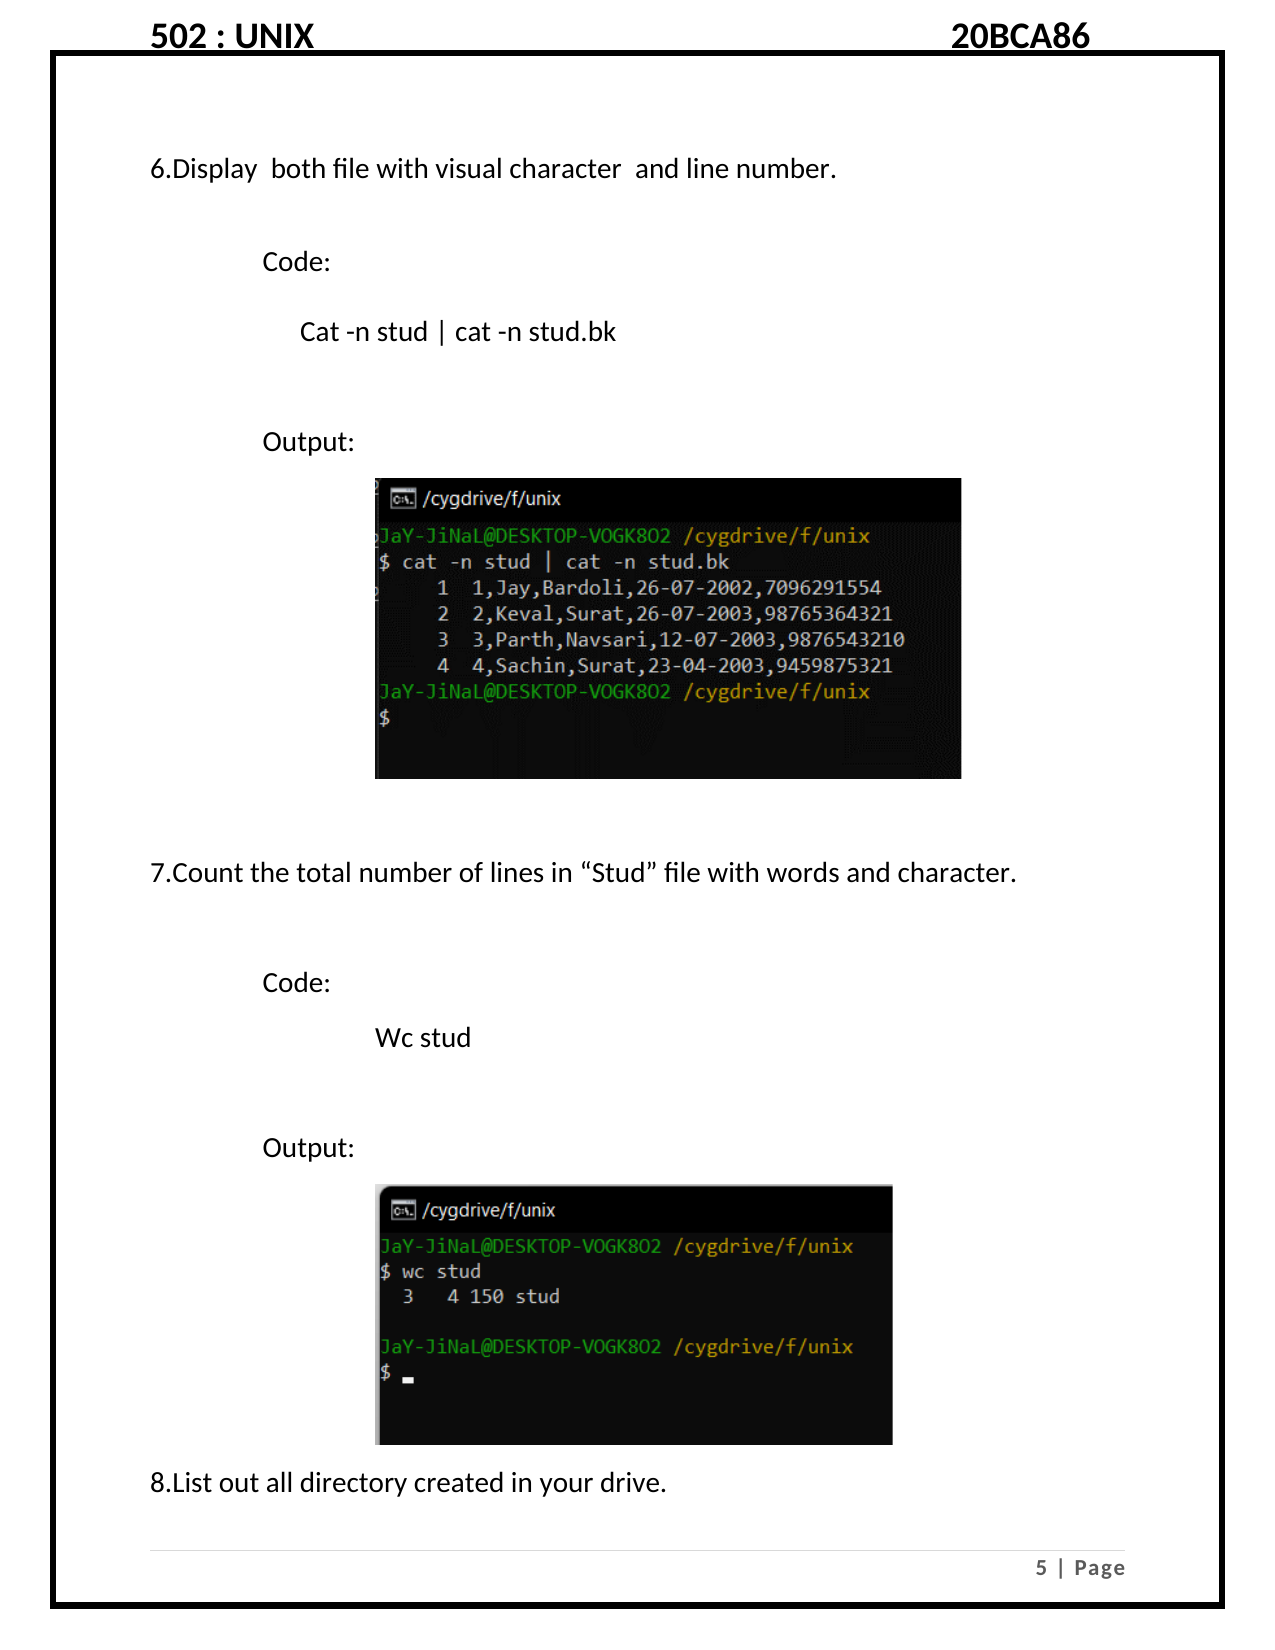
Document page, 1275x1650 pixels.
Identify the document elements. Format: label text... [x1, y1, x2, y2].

text 7.Count the total number of lines in “Stud” file with words and character. [150, 854, 1125, 889]
picture [375, 478, 962, 779]
text Output: [187, 423, 1125, 459]
text Code: [262, 964, 1125, 999]
list Code: [262, 243, 1125, 279]
text Output: [262, 1129, 1125, 1165]
list Cat -n stud | cat -n stud.bk [262, 313, 1125, 348]
text Wc stud [262, 1019, 1125, 1054]
picture [375, 1184, 893, 1445]
text 8.List out all directory created in your drive. [150, 1464, 1125, 1499]
text 6.Display both file with visual character and line number. [150, 150, 1125, 186]
